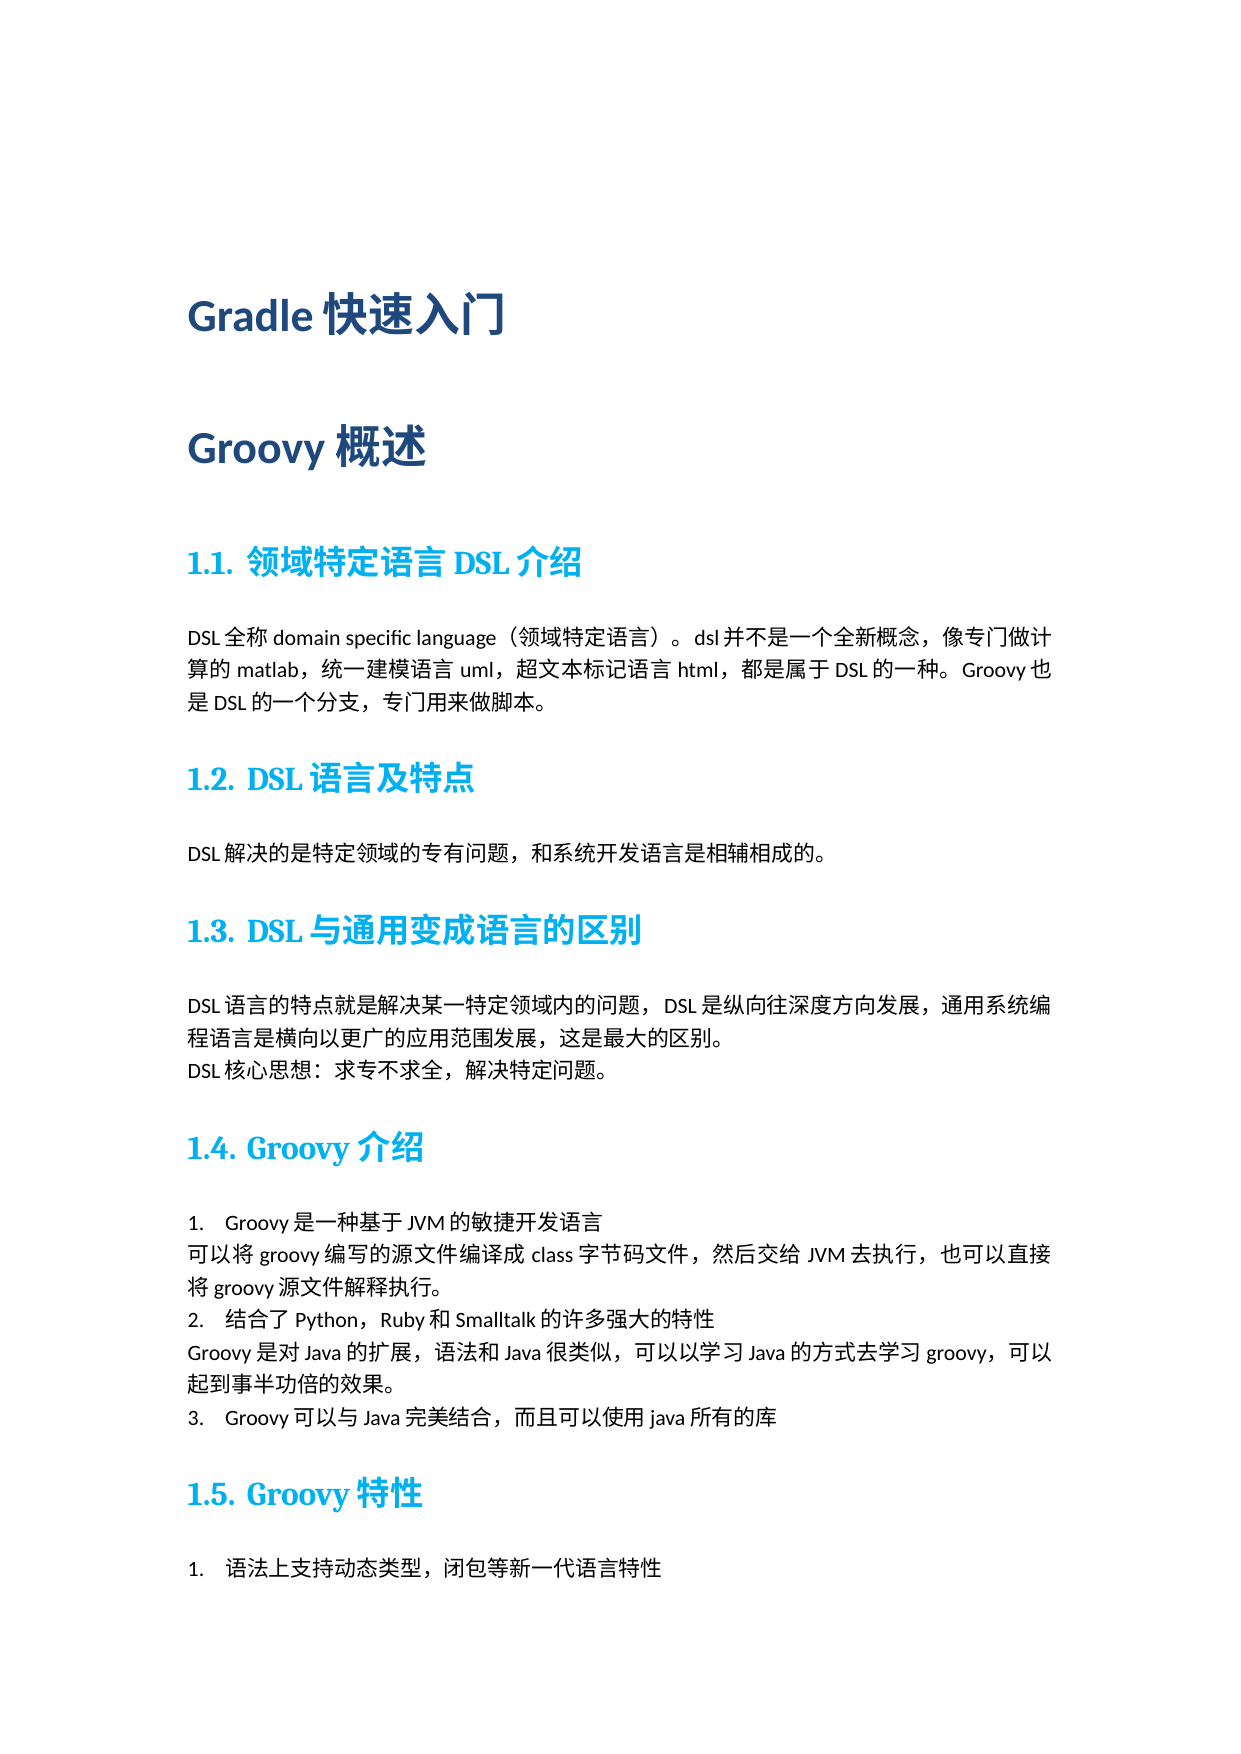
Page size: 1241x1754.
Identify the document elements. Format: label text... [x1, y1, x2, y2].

text DSL语言的特点就是解决某一特定领域内的问题，DSL是纵向往深度方向发展，通用系统编程语言是横向以更广的应用范围发展，这是最大的区别。 [187, 988, 1053, 1053]
text 可以将groovy编写的源文件编译成class字节码文件，然后交给JVM去执行，也可以直接将groovy源文件解释执行。 [187, 1237, 1053, 1302]
list Groovy是一种基于JVM的敏捷开发语言 [187, 1204, 1053, 1237]
subtitle Gradle快速入门 [187, 262, 1053, 360]
list 结合了Python，Ruby和Smalltalk的许多强大的特性 [187, 1302, 1053, 1334]
subtitle Groovy特性 [187, 1459, 1053, 1524]
text DSL核心思想：求专不求全，解决特定问题。 [187, 1053, 1053, 1085]
subtitle DSL与通用变成语言的区别 [187, 896, 1053, 961]
subtitle DSL语言及特点 [187, 744, 1053, 809]
text Groovy是对Java的扩展，语法和Java很类似，可以以学习Java的方式去学习groovy，可以起到事半功倍的效果。 [187, 1334, 1053, 1399]
text DSL全称domain specific language（领域特定语言）。dsl并不是一个全新概念，像专门做计算的matlab，统一建模语言uml，超文本标记语言html，都是属于DSL的一种。Groovy也是DSL的一个分支，专门用来做脚本。 [187, 619, 1053, 717]
subtitle 领域特定语言DSL介绍 [187, 527, 1053, 592]
list Groovy可以与Java完美结合，而且可以使用java所有的库 [187, 1399, 1053, 1432]
list 语法上支持动态类型，闭包等新一代语言特性 [187, 1551, 1053, 1583]
subtitle Groovy 概述 [187, 395, 1053, 493]
text DSL解决的是特定领域的专有问题，和系统开发语言是相辅相成的。 [187, 836, 1053, 868]
subtitle Groovy 介绍 [187, 1112, 1053, 1177]
